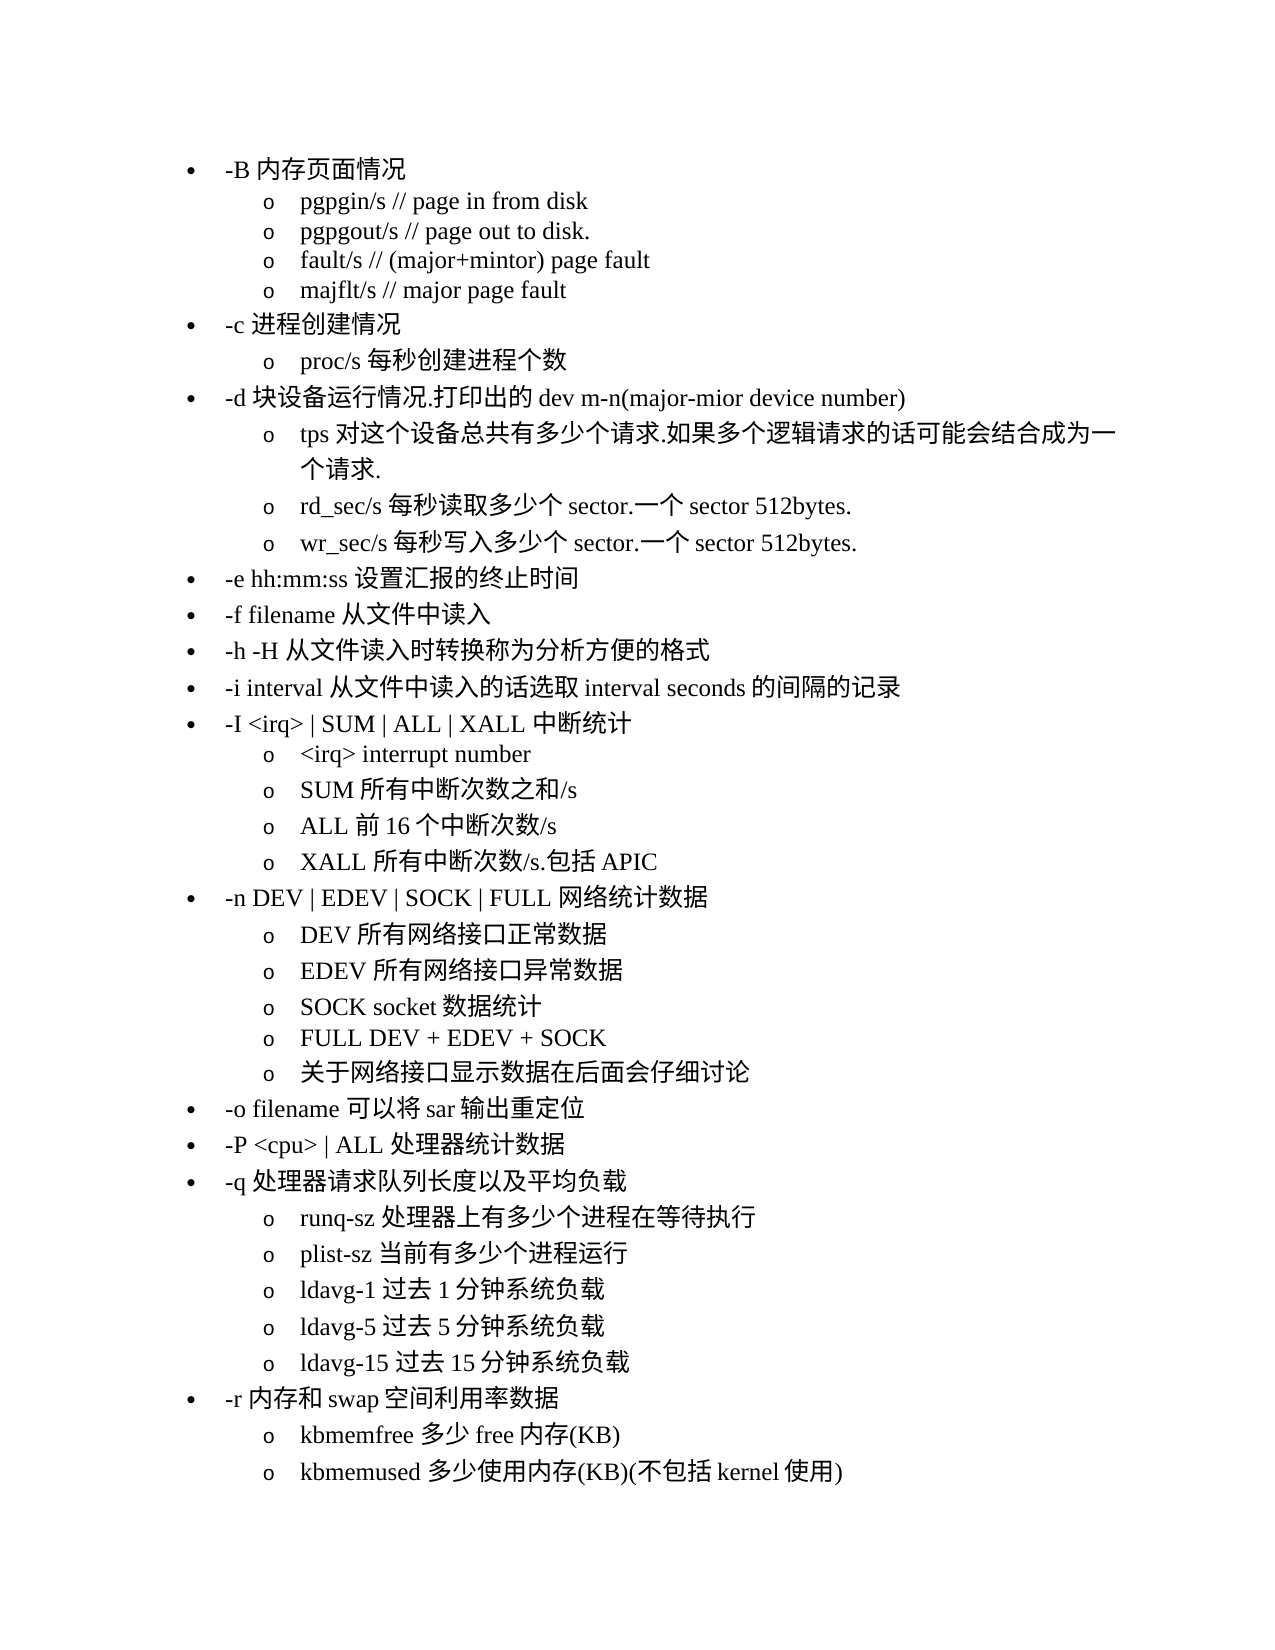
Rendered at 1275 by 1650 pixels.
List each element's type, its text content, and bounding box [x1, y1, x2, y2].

list XALL 所有中断次数/s.包括APIC [262, 842, 1125, 878]
list <irq> interrupt number [262, 739, 1125, 769]
list -h -H 从文件读入时转换称为分析方便的格式 [187, 631, 1125, 667]
list plist-sz 当前有多少个进程运行 [262, 1234, 1125, 1270]
list rd_sec/s 每秒读取多少个sector.一个sector 512bytes. [262, 486, 1125, 522]
list kbmemfree 多少free内存(KB) [262, 1415, 1125, 1451]
list proc/s 每秒创建进程个数 [262, 341, 1125, 377]
list EDEV 所有网络接口异常数据 [262, 950, 1125, 987]
list 关于网络接口显示数据在后面会仔细讨论 [262, 1052, 1125, 1089]
list -c 进程创建情况 [187, 304, 1125, 341]
list runq-sz 处理器上有多少个进程在等待执行 [262, 1197, 1125, 1234]
list -I <irq> | SUM | ALL | XALL 中断统计 [187, 703, 1125, 739]
list -B 内存页面情况 [187, 150, 1125, 186]
list ldavg-1 过去1分钟系统负载 [262, 1270, 1125, 1306]
list -i interval 从文件中读入的话选取interval seconds的间隔的记录 [187, 667, 1125, 703]
list fault/s // (major+mintor) page fault [262, 245, 1125, 275]
list wr_sec/s 每秒写入多少个sector.一个sector 512bytes. [262, 522, 1125, 558]
list SOCK socket数据统计 [262, 987, 1125, 1023]
list DEV 所有网络接口正常数据 [262, 914, 1125, 950]
list pgpgout/s // page out to disk. [262, 216, 1125, 245]
list SUM 所有中断次数之和/s [262, 769, 1125, 805]
list -o filename 可以将sar输出重定位 [187, 1089, 1125, 1125]
list -e hh:mm:ss 设置汇报的终止时间 [187, 558, 1125, 594]
list pgpgin/s // page in from disk [262, 186, 1125, 216]
list -P <cpu> | ALL 处理器统计数据 [187, 1125, 1125, 1161]
list ldavg-15 过去15分钟系统负载 [262, 1342, 1125, 1379]
list -f filename 从文件中读入 [187, 594, 1125, 631]
list -q 处理器请求队列长度以及平均负载 [187, 1161, 1125, 1197]
list kbmemused 多少使用内存(KB)(不包括kernel使用) [262, 1451, 1125, 1487]
list majflt/s // major page fault [262, 275, 1125, 304]
list tps 对这个设备总共有多少个请求.如果多个逻辑请求的话可能会结合成为一个请求. [262, 413, 1125, 486]
list -n DEV | EDEV | SOCK | FULL 网络统计数据 [187, 878, 1125, 914]
list FULL DEV + EDEV + SOCK [262, 1023, 1125, 1052]
list ldavg-5 过去5分钟系统负载 [262, 1306, 1125, 1342]
list -d 块设备运行情况.打印出的dev m-n(major-mior device number) [187, 377, 1125, 413]
list ALL 前16个中断次数/s [262, 805, 1125, 842]
list -r 内存和swap空间利用率数据 [187, 1379, 1125, 1415]
